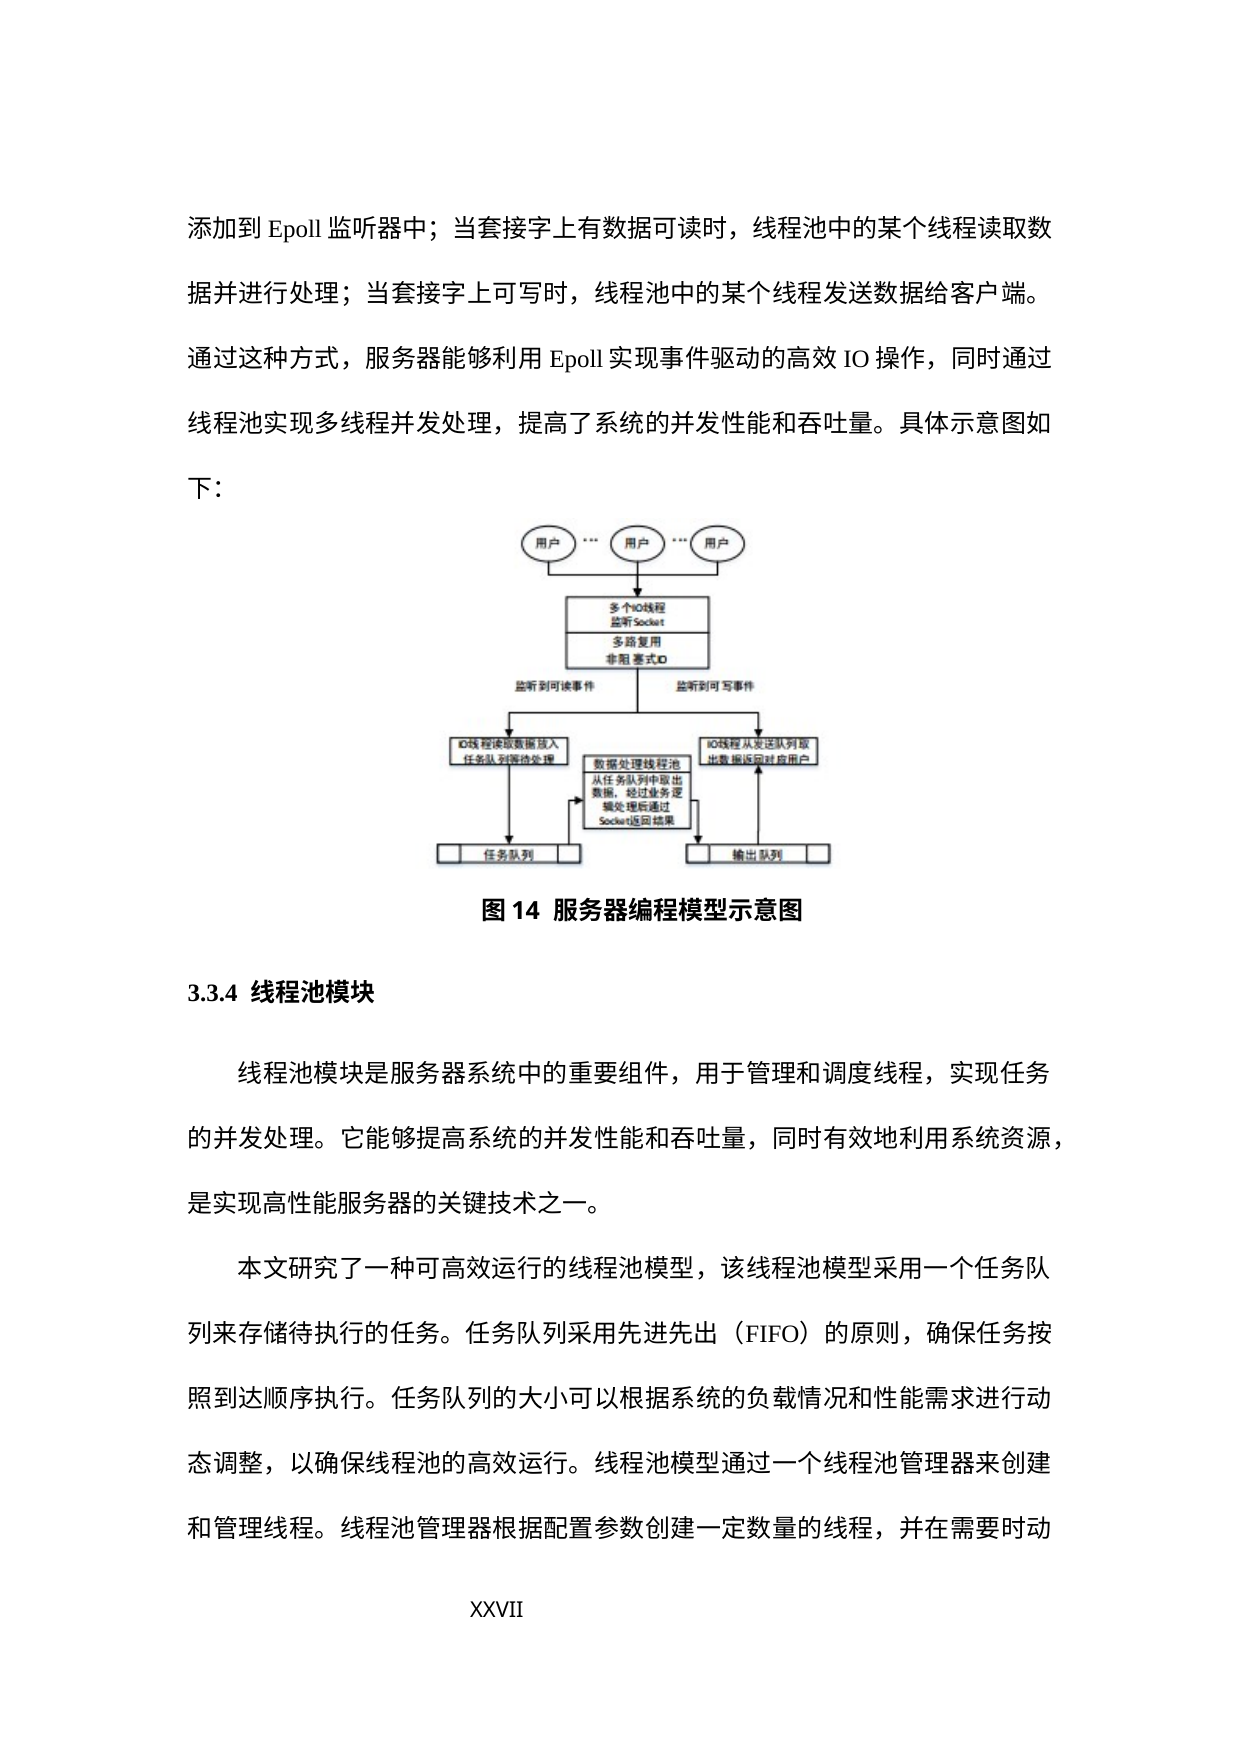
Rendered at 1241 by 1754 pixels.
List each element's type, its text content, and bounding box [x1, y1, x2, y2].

text 3.3.4 线程池模块 [187, 958, 1053, 1023]
text 线程池模块是服务器系统中的重要组件，用于管理和调度线程，实现任务的并发处理。它能够提高系统的并发性能和吞吐量，同时有效地利用系统资源，是实现高性能服务器的关键技术之一。 [187, 1039, 1053, 1234]
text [187, 194, 1053, 519]
list 图14 服务器编程模型示意图 [187, 876, 1053, 941]
picture [415, 518, 875, 872]
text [187, 1234, 1053, 1559]
